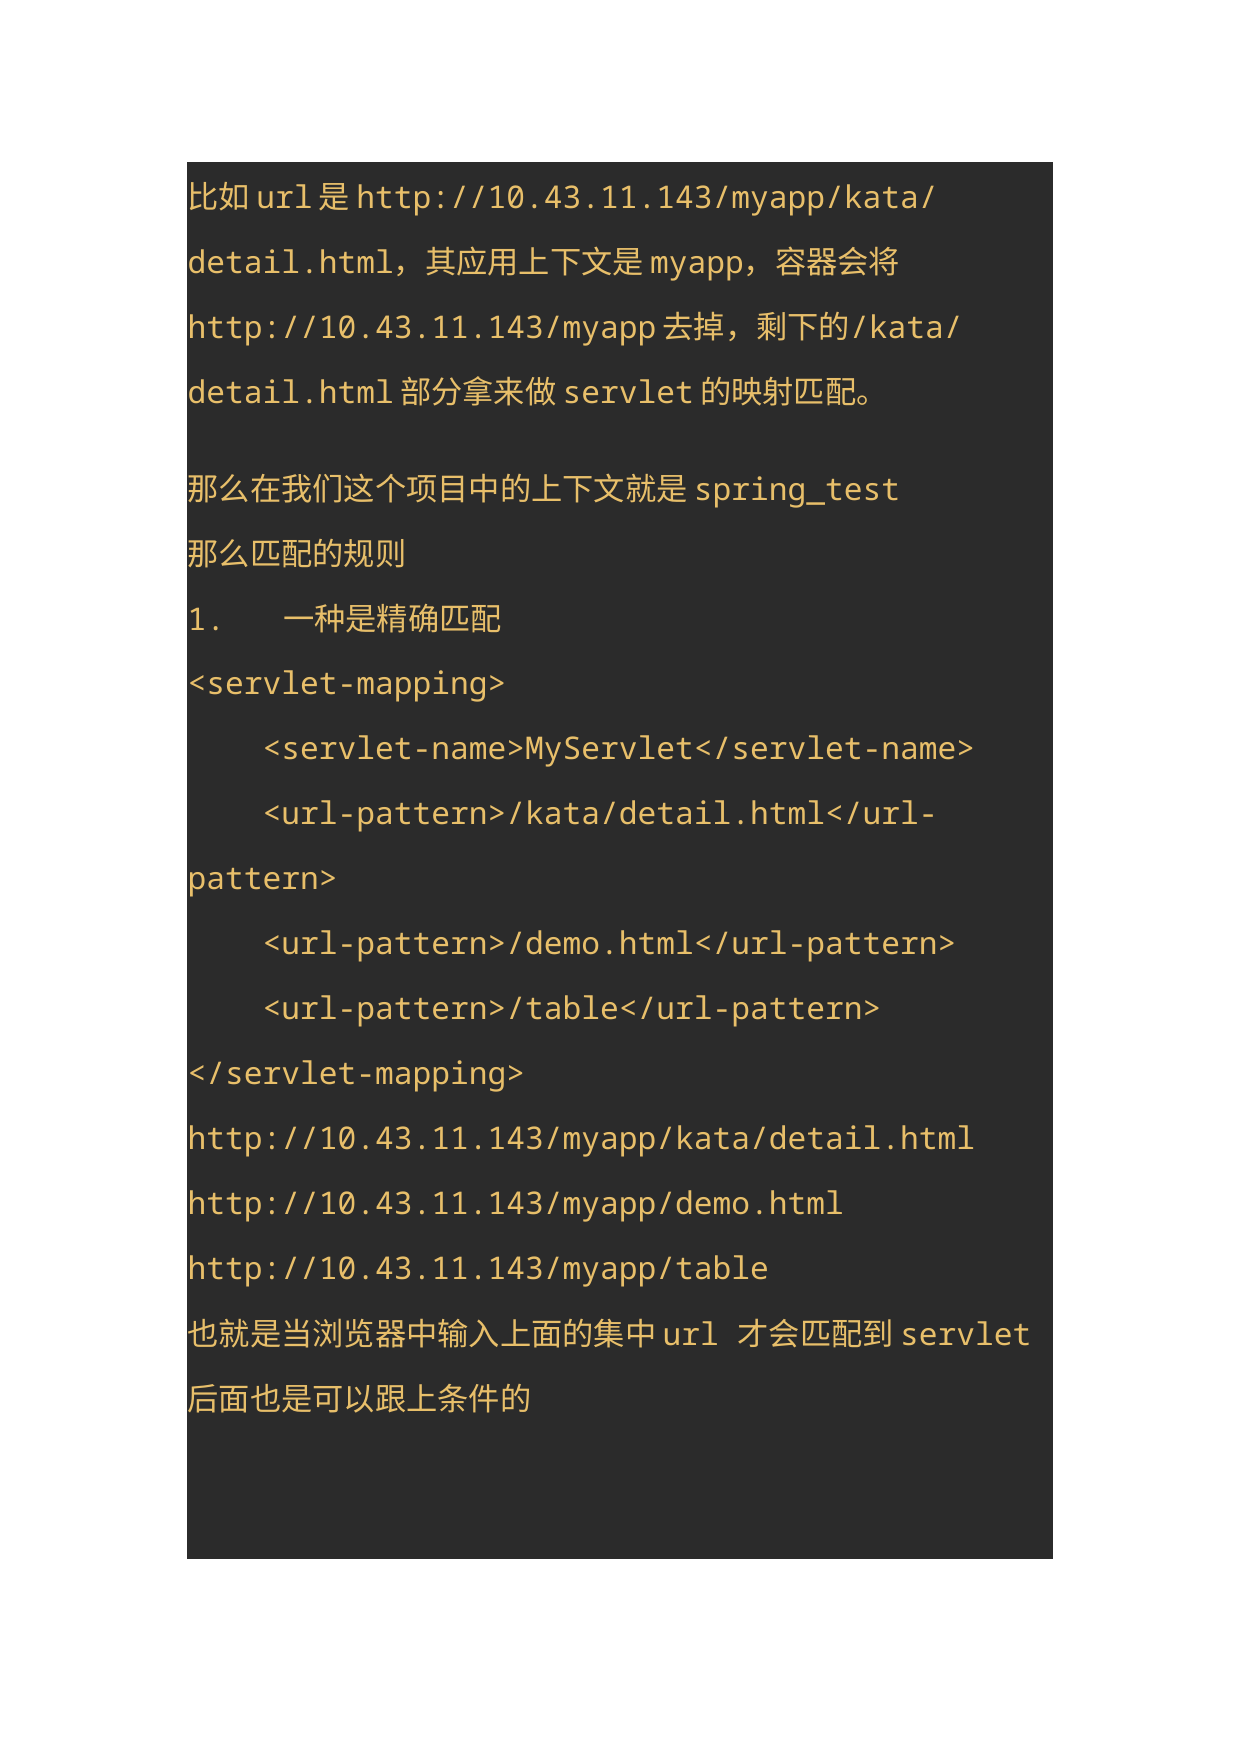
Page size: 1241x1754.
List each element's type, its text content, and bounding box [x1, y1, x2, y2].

list 一种是精确匹配 [187, 584, 1053, 649]
text 后面也是可以跟上条件的 [187, 1364, 1053, 1429]
text </servlet-mapping> [187, 1039, 1053, 1104]
text 比如url是http://10.43.11.143/myapp/kata/detail.html，其应用上下文是myapp，容器会将http://10.43.11.143/myapp去掉，剩下的/kata/detail.html部分拿来做servlet的映射匹配。 [187, 162, 1053, 422]
text <servlet-mapping> [187, 649, 1053, 714]
text 那么匹配的规则 [187, 519, 1053, 584]
text 也就是当浏览器中输入上面的集中url 才会匹配到servlet [187, 1299, 1053, 1364]
text http://10.43.11.143/myapp/kata/detail.html http://10.43.11.143/myapp/demo.html http://10.43.11.143/myapp/table [187, 1104, 1053, 1299]
text <url-pattern>/table</url-pattern> [187, 974, 1053, 1039]
text 那么在我们这个项目中的上下文就是spring_test [187, 454, 1053, 519]
text <servlet-name>MyServlet</servlet-name> [187, 714, 1053, 779]
text <url-pattern>/demo.html</url-pattern> [187, 909, 1053, 974]
text <url-pattern>/kata/detail.html</url-pattern> [187, 779, 1053, 909]
